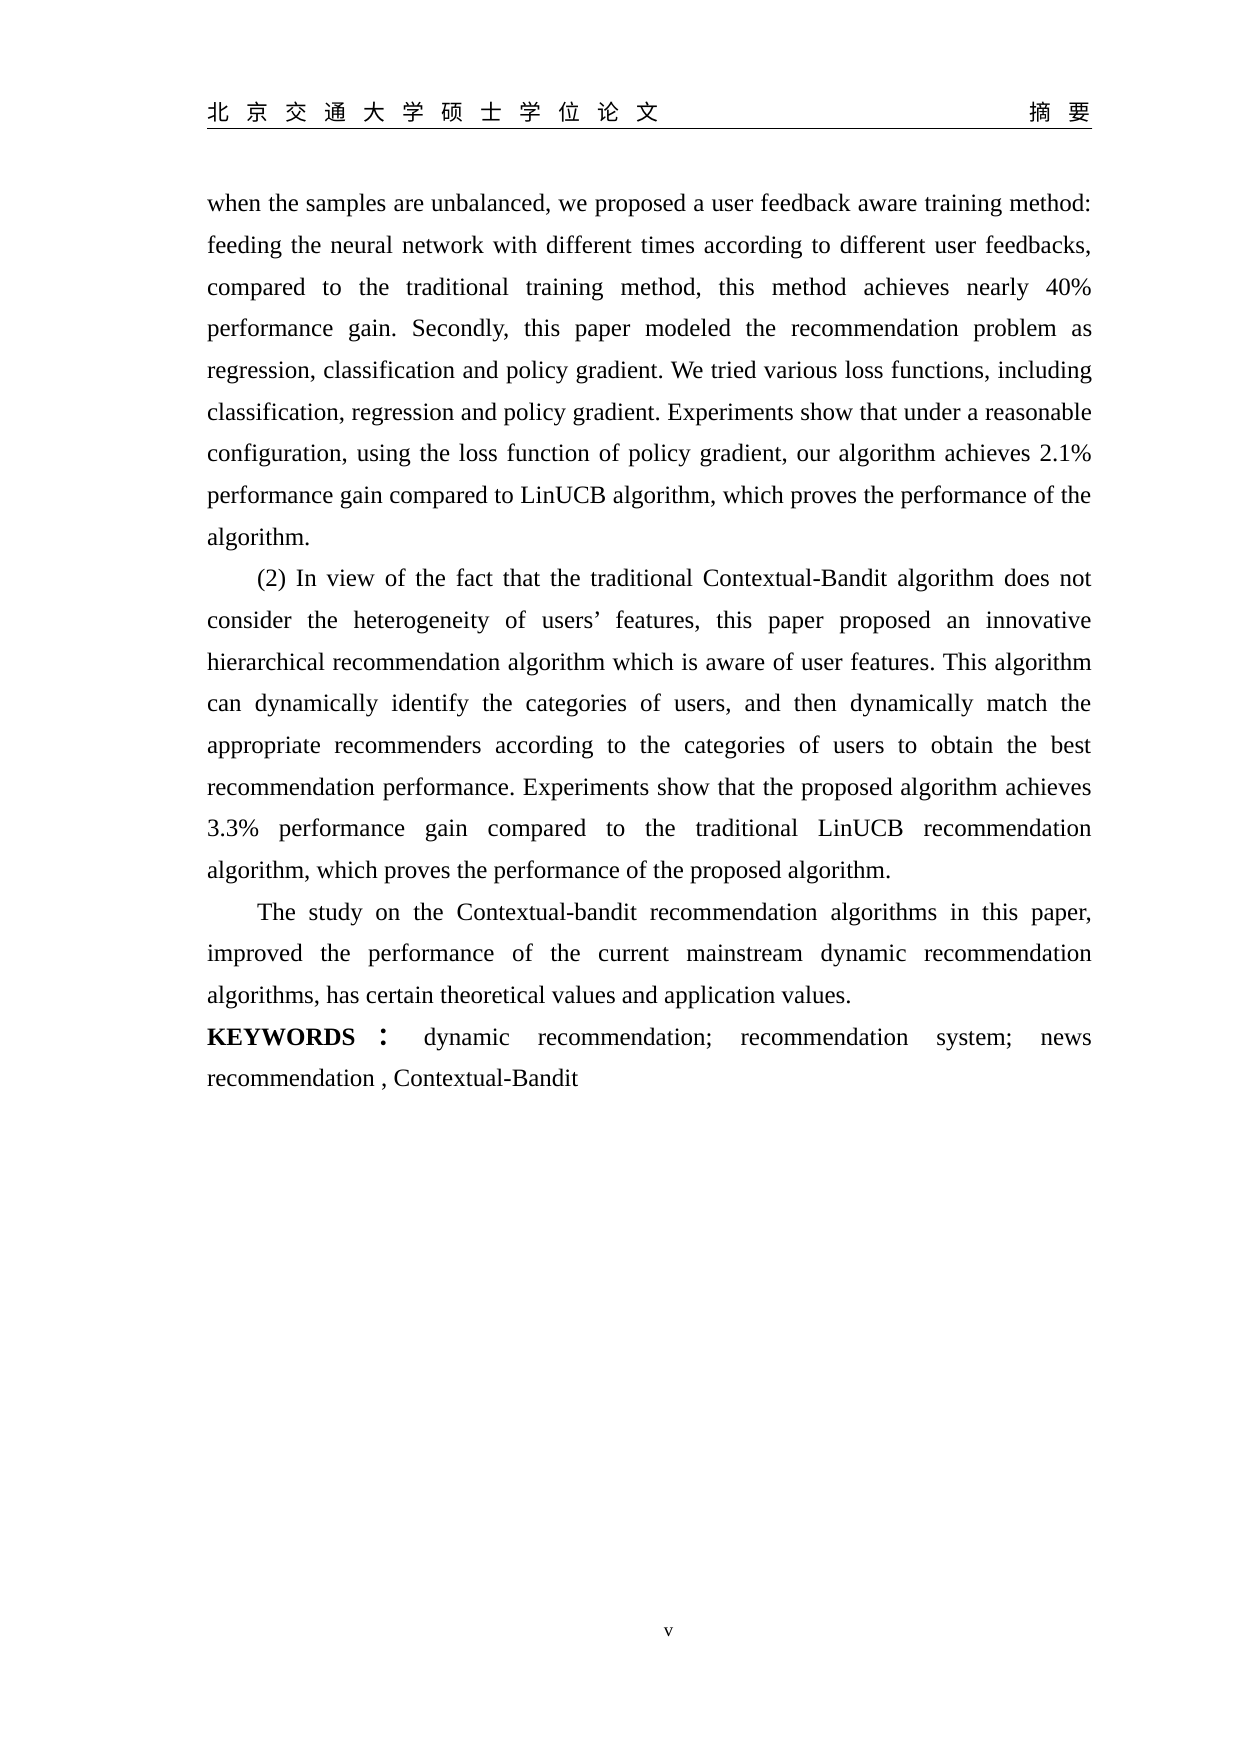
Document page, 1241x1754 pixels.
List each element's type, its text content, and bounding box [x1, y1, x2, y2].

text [207, 178, 1092, 553]
text (2) In view of the fact that the traditional Contextual-Bandit algorithm does not consider the heterogeneity of users’ features, this paper proposed an innovative hierarchical recommendation algorithm which is aware of user features. This algorithm can dynamically identify the categories of users, and then dynamically match the appropriate recommenders according to the categories of users to obtain the best recommendation performance. Experiments show that the proposed algorithm achieves 3.3% performance gain compared to the traditional LinUCB recommendation algorithm, which proves the performance of the proposed algorithm. [207, 553, 1092, 887]
text KEYWORDS：dynamic recommendation; recommendation system; news recommendation , Contextual-Bandit [207, 1012, 1092, 1095]
text The study on the Contextual-bandit recommendation algorithms in this paper, improved the performance of the current mainstream dynamic recommendation algorithms, has certain theoretical values and application values. [207, 887, 1092, 1012]
